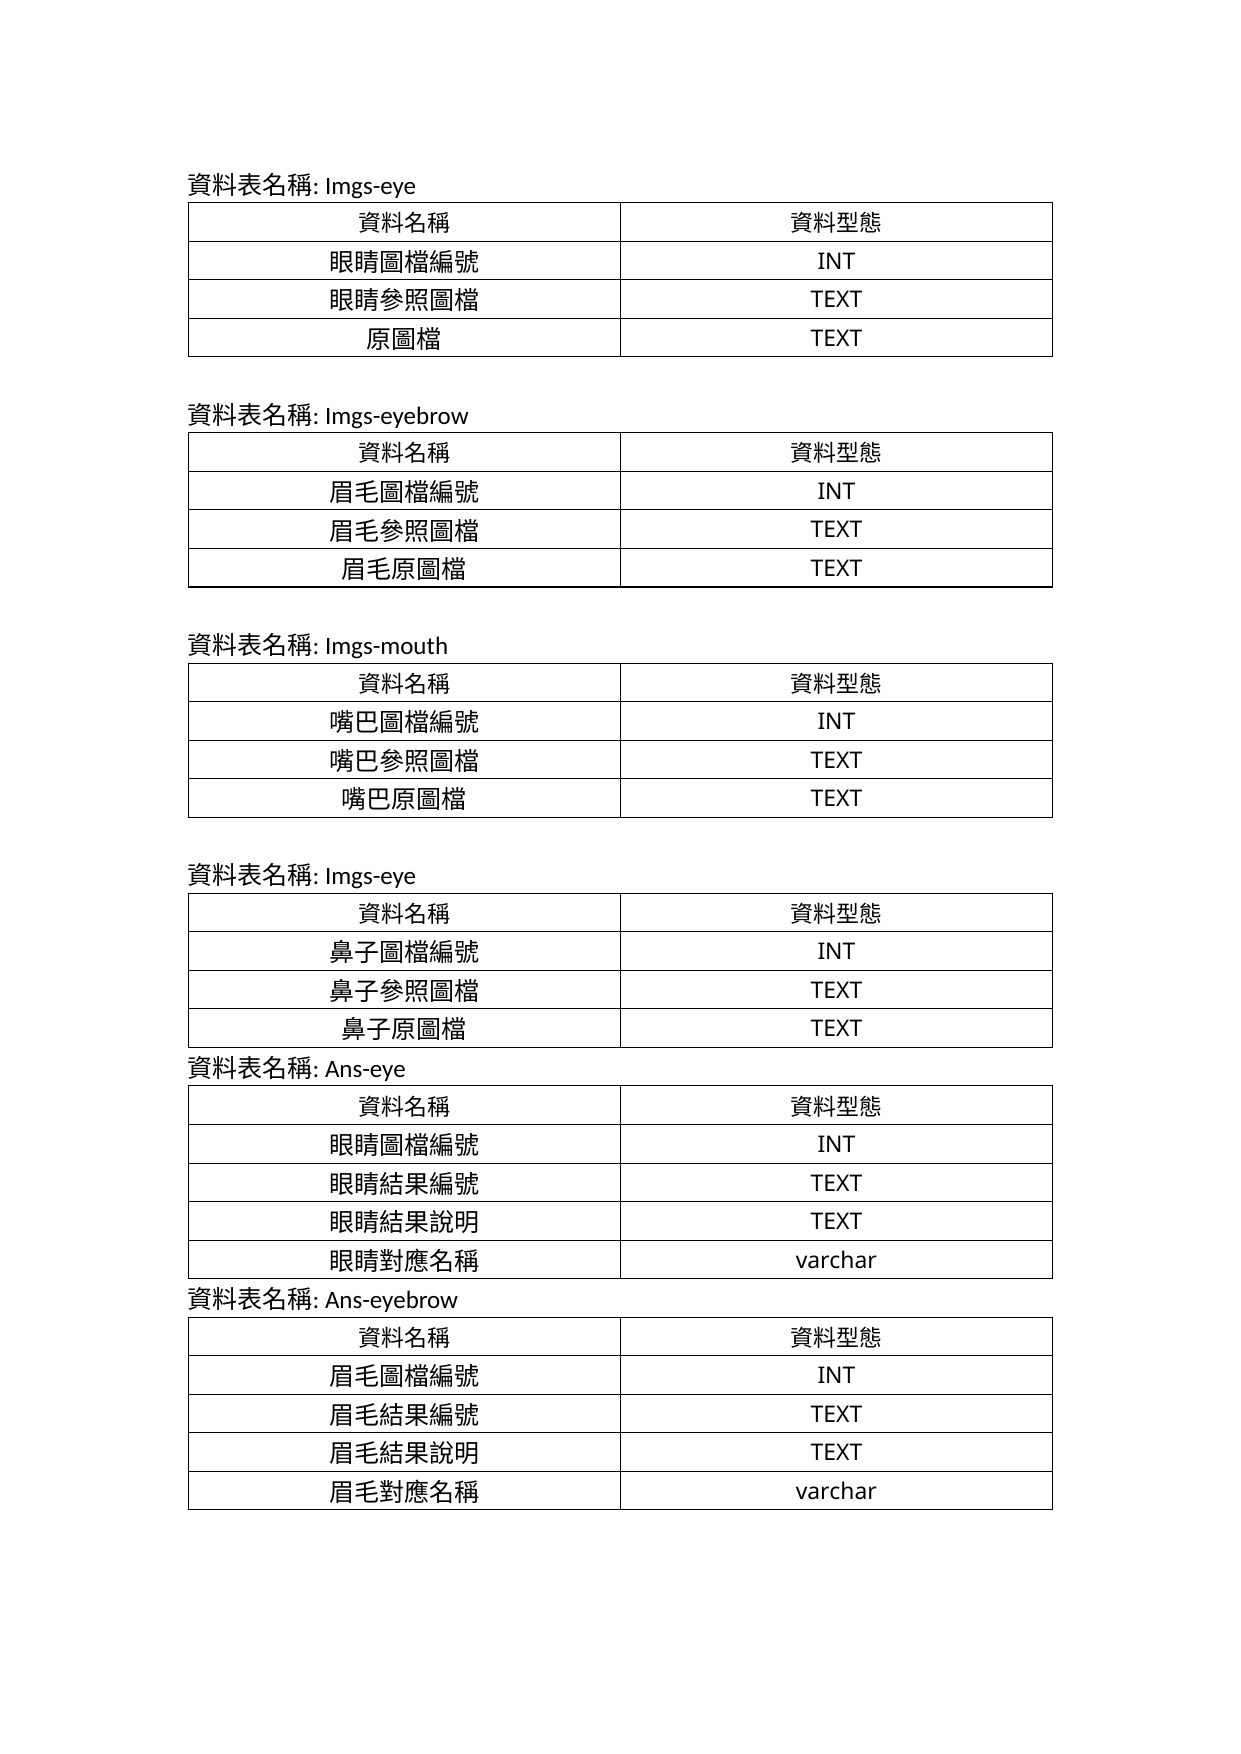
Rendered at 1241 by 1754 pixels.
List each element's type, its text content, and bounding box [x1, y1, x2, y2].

table_cell INT [621, 242, 1052, 279]
table_cell TEXT [621, 510, 1052, 548]
table_cell varchar [621, 1241, 1052, 1278]
table_header 資料名稱 [189, 433, 620, 471]
table_header 資料型態 [621, 664, 1052, 701]
table_cell 嘴巴圖檔編號 [189, 702, 620, 739]
table_cell 嘴巴參照圖檔 [189, 741, 620, 778]
table_cell TEXT [621, 280, 1052, 318]
table_cell TEXT [621, 1433, 1052, 1471]
table_cell 眉毛圖檔編號 [189, 472, 620, 509]
table_header 資料型態 [621, 894, 1052, 931]
table_cell varchar [621, 1472, 1052, 1509]
table_cell TEXT [621, 1164, 1052, 1201]
table_header 資料型態 [621, 1086, 1052, 1124]
table_header 資料名稱 [189, 664, 620, 701]
text 資料表名稱: Imgs-mouth [187, 625, 1053, 662]
table_header 資料型態 [621, 203, 1052, 241]
table_cell 眼睛結果編號 [189, 1164, 620, 1201]
table_cell 眉毛圖檔編號 [189, 1356, 620, 1394]
table_cell 眼睛參照圖檔 [189, 280, 620, 318]
table_cell 眼睛結果說明 [189, 1202, 620, 1239]
table_cell 眉毛參照圖檔 [189, 510, 620, 548]
table_cell 眼睛圖檔編號 [189, 242, 620, 279]
table_cell INT [621, 1125, 1052, 1162]
table_cell 眉毛結果編號 [189, 1395, 620, 1432]
table_cell 鼻子原圖檔 [189, 1009, 620, 1047]
table_cell 眉毛對應名稱 [189, 1472, 620, 1509]
table_cell 鼻子參照圖檔 [189, 971, 620, 1008]
table_cell TEXT [621, 971, 1052, 1008]
table_cell 鼻子圖檔編號 [189, 932, 620, 970]
text 資料表名稱: Imgs-eye [187, 855, 1053, 893]
table_header 資料型態 [621, 1318, 1052, 1355]
table_cell INT [621, 702, 1052, 739]
table_cell INT [621, 472, 1052, 509]
table_cell 眼睛對應名稱 [189, 1241, 620, 1278]
text 資料表名稱: Imgs-eye [187, 164, 1053, 202]
table_header 資料名稱 [189, 203, 620, 241]
table_cell TEXT [621, 1202, 1052, 1239]
table_header 資料型態 [621, 433, 1052, 471]
table_cell TEXT [621, 1395, 1052, 1432]
table_cell TEXT [621, 1009, 1052, 1047]
table_cell TEXT [621, 319, 1052, 356]
table_header 資料名稱 [189, 894, 620, 931]
text 資料表名稱: Ans-eyebrow [187, 1279, 1053, 1317]
table_cell INT [621, 932, 1052, 970]
table_cell 原圖檔 [189, 319, 620, 356]
table_cell TEXT [621, 779, 1052, 817]
table_cell 眉毛結果說明 [189, 1433, 620, 1471]
table_cell INT [621, 1356, 1052, 1394]
table_cell 眉毛原圖檔 [189, 549, 620, 586]
table_cell 嘴巴原圖檔 [189, 779, 620, 817]
table_cell 眼睛圖檔編號 [189, 1125, 620, 1162]
text 資料表名稱: Imgs-eyebrow [187, 395, 1053, 432]
table_header 資料名稱 [189, 1086, 620, 1124]
table_cell TEXT [621, 741, 1052, 778]
text 資料表名稱: Ans-eye [187, 1048, 1053, 1085]
table_header 資料名稱 [189, 1318, 620, 1355]
table_cell TEXT [621, 549, 1052, 586]
